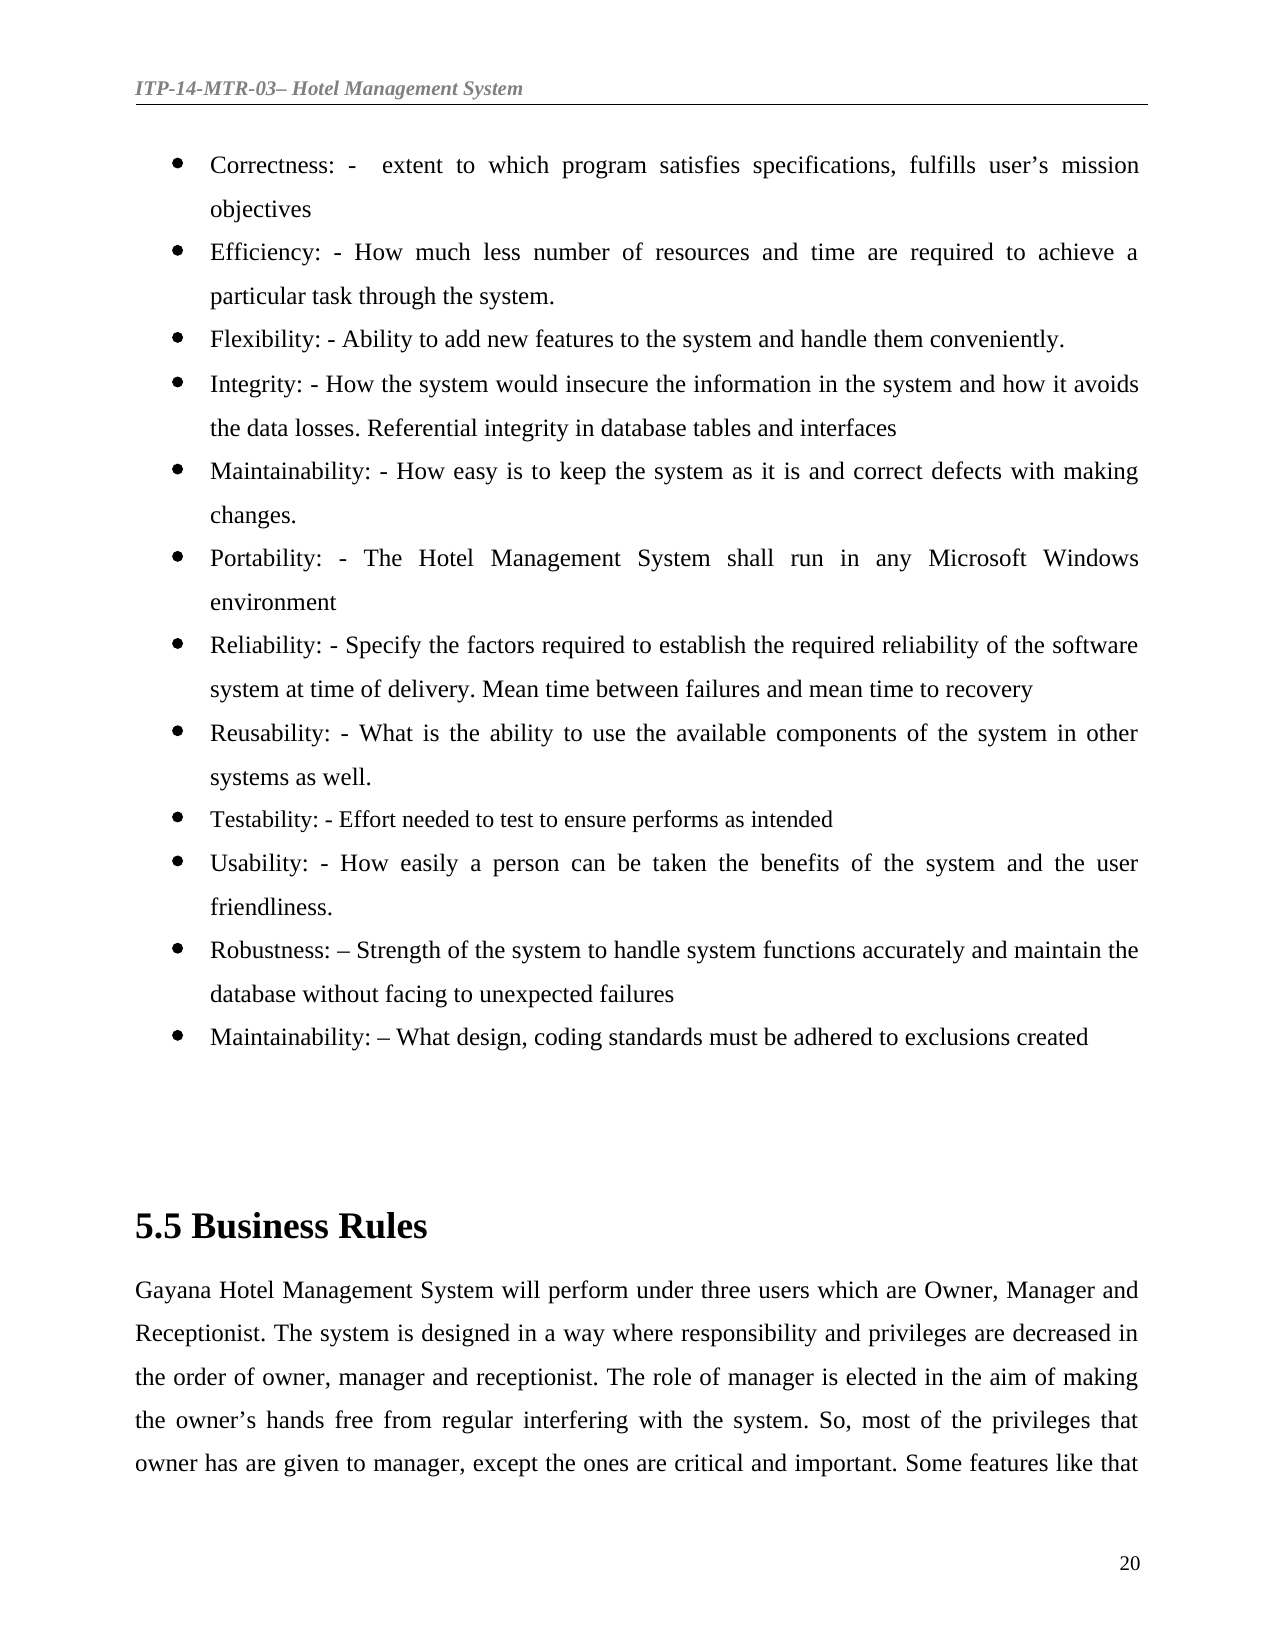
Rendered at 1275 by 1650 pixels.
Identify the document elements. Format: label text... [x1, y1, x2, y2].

list Integrity: - How the system would insecure the information in the system and how it avoids the data losses. Referential integrity in database tables and interfaces [172, 369, 1140, 442]
list Flexibility: - Ability to add new features to the system and handle them conveniently. [172, 324, 1140, 354]
list Maintainability: - How easy is to keep the system as it is and correct defects with making changes. [172, 456, 1140, 529]
list Reliability: - Specify the factors required to establish the required reliability of the software system at time of delivery. Mean time between failures and mean time to recovery [172, 630, 1140, 703]
list Maintainability: – What design, coding standards must be adhered to exclusions created [172, 1022, 1140, 1052]
list Portability: - The Hotel Management System shall run in any Microsoft Windows environment [172, 543, 1140, 616]
list Usability: - How easily a person can be taken the benefits of the system and the user friendliness. [172, 848, 1140, 921]
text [135, 1275, 1140, 1477]
subtitle 5.5 Business Rules [135, 1203, 1140, 1246]
list Robustness: – Strength of the system to handle system functions accurately and maintain the database without facing to unexpected failures [172, 935, 1140, 1008]
list Correctness: - extent to which program satisfies specifications, fulfills user’s mission objectives [172, 150, 1140, 223]
list Testability: - Effort needed to test to ensure performs as intended [172, 805, 1140, 833]
list Reusability: - What is the ability to use the available components of the system in other systems as well. [172, 718, 1140, 790]
list Efficiency: - How much less number of resources and time are required to achieve a particular task through the system. [172, 237, 1140, 310]
